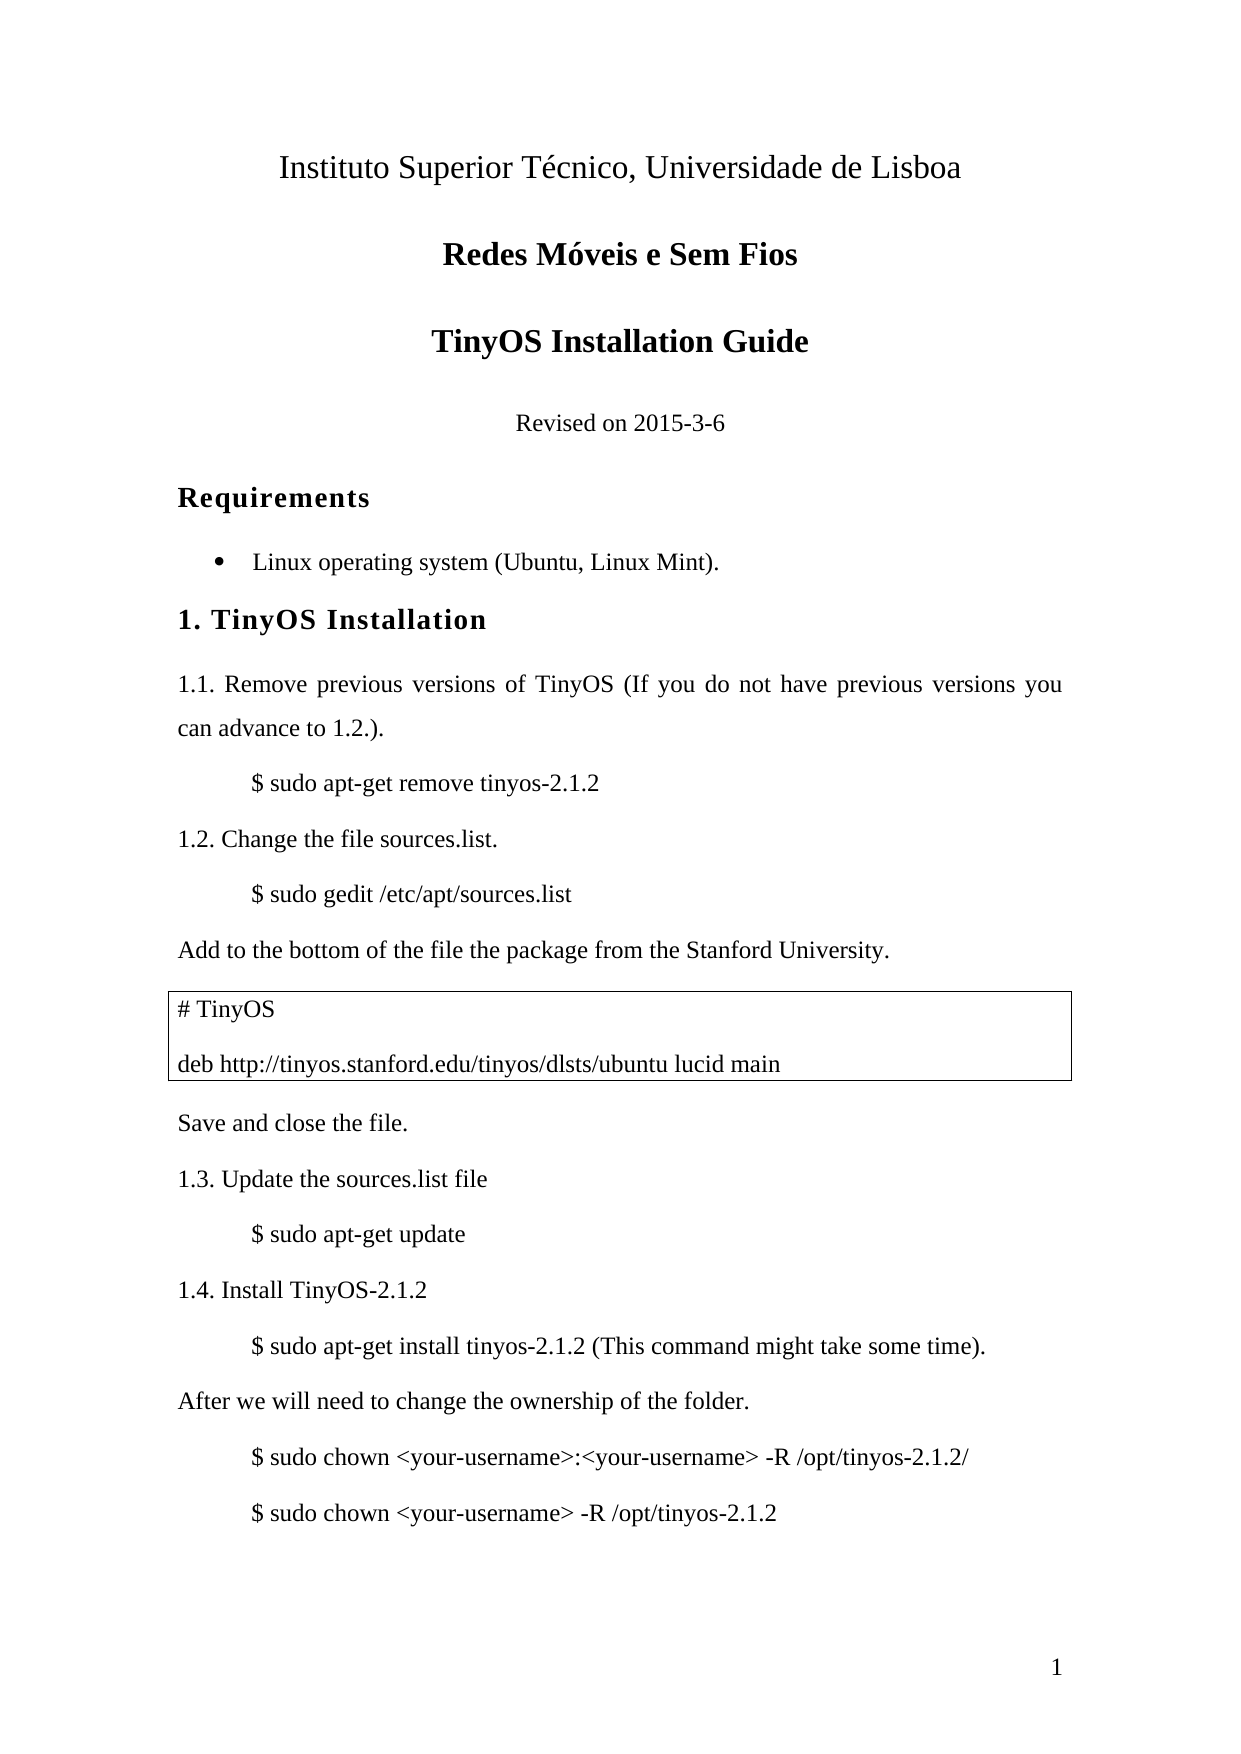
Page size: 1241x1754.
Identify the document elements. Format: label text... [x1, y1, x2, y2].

text Revised on 2015-3-6 [177, 408, 1063, 436]
text # TinyOS [169, 992, 1071, 1023]
text TinyOS Installation Guide [177, 321, 1063, 359]
text After we will need to change the ownership of the folder. [177, 1386, 1063, 1415]
subtitle Requirements [177, 480, 1063, 513]
text 1.4. Install TinyOS-2.1.2 [177, 1275, 1063, 1304]
text Redes Móveis e Sem Fios [177, 234, 1063, 273]
text 1.2. Change the file sources.list. [177, 824, 1063, 853]
text $ sudo chown <your-username>:<your-username> -R /opt/tinyos-2.1.2/ [177, 1442, 1063, 1471]
text $ sudo apt-get remove tinyos-2.1.2 [177, 768, 1063, 797]
text deb http://tinyos.stanford.edu/tinyos/dlsts/ubuntu lucid main [169, 1046, 1071, 1080]
text $ sudo gedit /etc/apt/sources.list [177, 879, 1063, 908]
text $ sudo apt-get update [177, 1219, 1063, 1248]
subtitle 1. TinyOS Installation [177, 602, 1063, 636]
text Instituto Superior Técnico, Universidade de Lisboa [177, 148, 1063, 186]
text 1.3. Update the sources.list file [177, 1164, 1063, 1193]
list Linux operating system (Ubuntu, Linux Mint). [215, 547, 1063, 576]
text Save and close the file. [177, 1108, 1063, 1137]
text Add to the bottom of the file the package from the Stanford University. [177, 935, 1063, 964]
text 1.1. Remove previous versions of TinyOS (If you do not have previous versions you can advance to 1.2.). [177, 669, 1063, 741]
text $ sudo apt-get install tinyos-2.1.2 (This command might take some time). [177, 1331, 1063, 1359]
text $ sudo chown <your-username> -R /opt/tinyos-2.1.2 [177, 1498, 1063, 1526]
